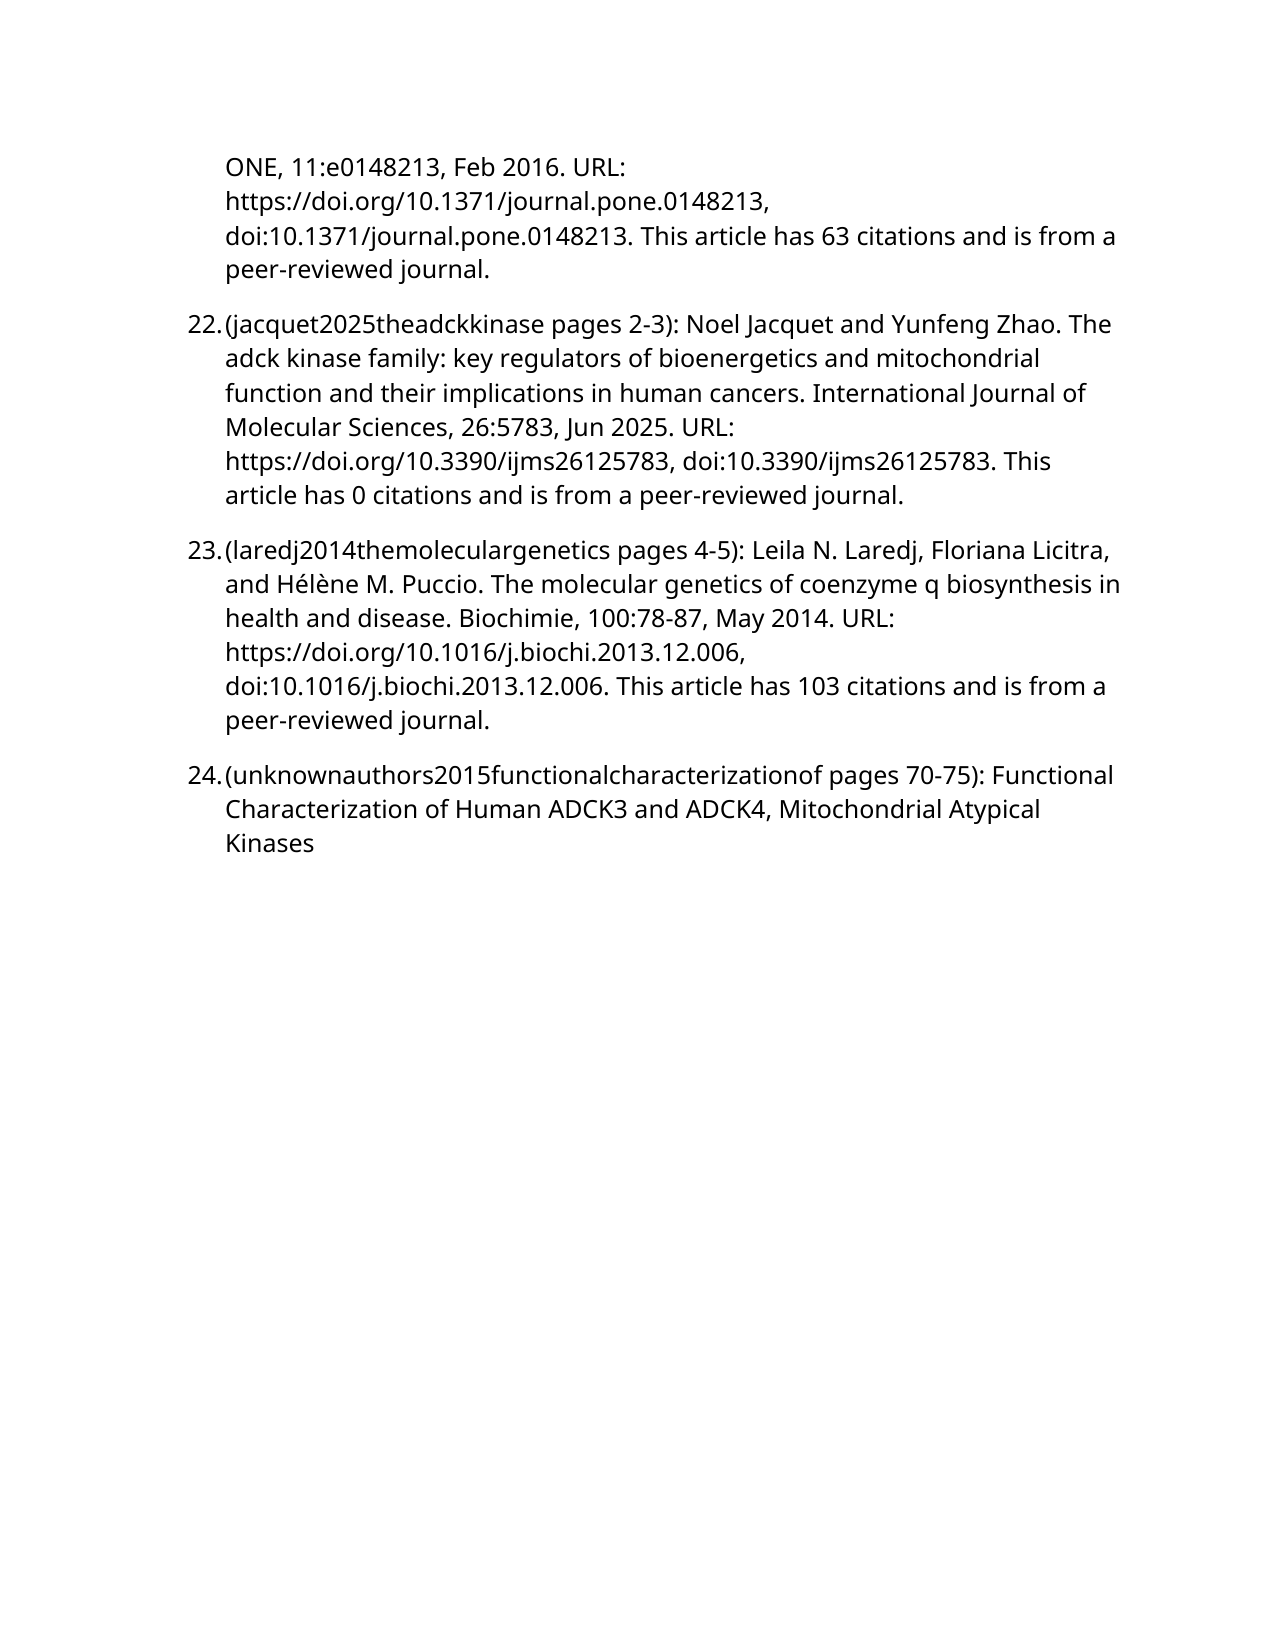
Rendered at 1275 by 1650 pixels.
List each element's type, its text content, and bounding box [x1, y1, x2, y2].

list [187, 150, 1125, 286]
list (unknownauthors2015functionalcharacterizationof pages 70-75): Functional Characterization of Human ADCK3 and ADCK4, Mitochondrial Atypical Kinases [187, 757, 1125, 860]
list (laredj2014themoleculargenetics pages 4-5): Leila N. Laredj, Floriana Licitra, and Hélène M. Puccio. The molecular genetics of coenzyme q biosynthesis in health and disease. Biochimie, 100:78-87, May 2014. URL: https://doi.org/10.1016/j.biochi.2013.12.006, doi:10.1016/j.biochi.2013.12.006. This article has 103 citations and is from a peer-reviewed journal. [187, 532, 1125, 737]
list (jacquet2025theadckkinase pages 2-3): Noel Jacquet and Yunfeng Zhao. The adck kinase family: key regulators of bioenergetics and mitochondrial function and their implications in human cancers. International Journal of Molecular Sciences, 26:5783, Jun 2025. URL: https://doi.org/10.3390/ijms26125783, doi:10.3390/ijms26125783. This article has 0 citations and is from a peer-reviewed journal. [187, 307, 1125, 511]
